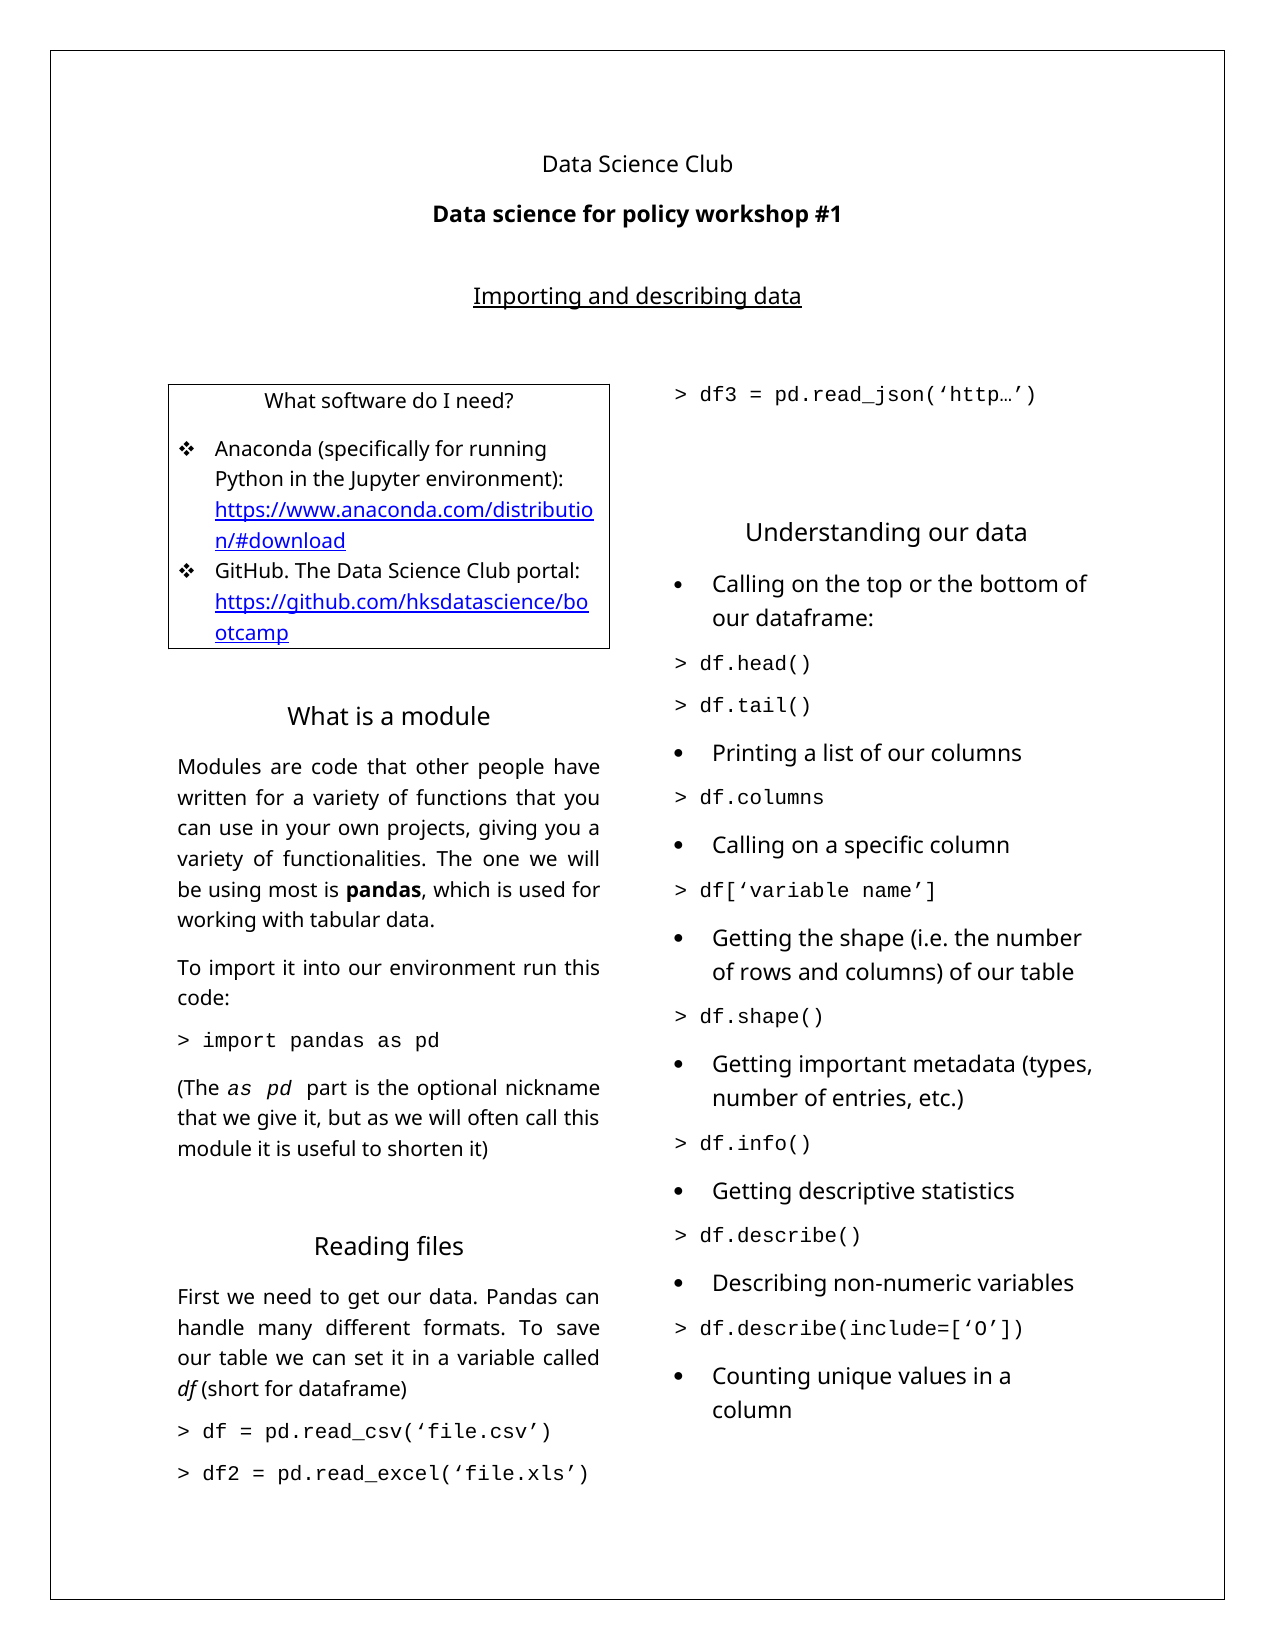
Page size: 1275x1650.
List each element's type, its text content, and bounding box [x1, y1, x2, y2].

text What is a module [177, 699, 601, 733]
text Understanding our data [674, 515, 1098, 549]
text Data science for policy workshop #1 [177, 198, 1098, 229]
text > df2 = pd.read_excel(‘file.xls’) [177, 1463, 601, 1487]
text > import pandas as pd [177, 1031, 601, 1054]
text (The as pd part is the optional nickname that we give it, but as we will often call this module it is useful to shorten it) [177, 1073, 601, 1162]
list Getting descriptive statistics [674, 1175, 1098, 1206]
list Printing a list of our columns [674, 737, 1098, 768]
text > df.shape() [674, 1006, 1098, 1030]
text First we need to get our data. Pandas can handle many different formats. To save our table we can set it in a variable called df (short for dataframe) [177, 1282, 601, 1402]
text Modules are code that other people have written for a variety of functions that you can use in your own projects, giving you a variety of functionalities. The one we will be using most is pandas, which is used for working with tabular data. [177, 752, 601, 934]
list Anaconda (specifically for running Python in the Jupyter environment): https://www.anaconda.com/distribution/#download [169, 431, 609, 553]
text > df = pd.read_csv(‘file.csv’) [177, 1421, 601, 1445]
list Describing non-numeric variables [674, 1267, 1098, 1299]
text Data Science Club [177, 147, 1098, 179]
text > df3 = pd.read_json(‘http…’) [674, 383, 1098, 407]
list Calling on a specific column [674, 829, 1098, 861]
text Importing and describing data [177, 279, 1098, 311]
text > df.head() [674, 652, 1098, 676]
text > df[‘variable name’] [674, 880, 1098, 903]
text > df.describe() [674, 1225, 1098, 1249]
text What software do I need? [169, 385, 609, 415]
list Calling on the top or the bottom of our dataframe: [674, 568, 1098, 633]
text > df.describe(include=[‘O’]) [674, 1318, 1098, 1341]
list GitHub. The Data Science Club portal: https://github.com/hksdatascience/bootcamp [169, 553, 609, 648]
text To import it into our environment run this code: [177, 953, 601, 1012]
text > df.columns [674, 787, 1098, 811]
list Counting unique values in a column [674, 1360, 1098, 1425]
text > df.info() [674, 1133, 1098, 1156]
list Getting the shape (i.e. the number of rows and columns) of our table [674, 922, 1098, 987]
text > df.tail() [674, 695, 1098, 718]
text Reading files [177, 1229, 601, 1263]
list Getting important metadata (types, number of entries, etc.) [674, 1048, 1098, 1113]
